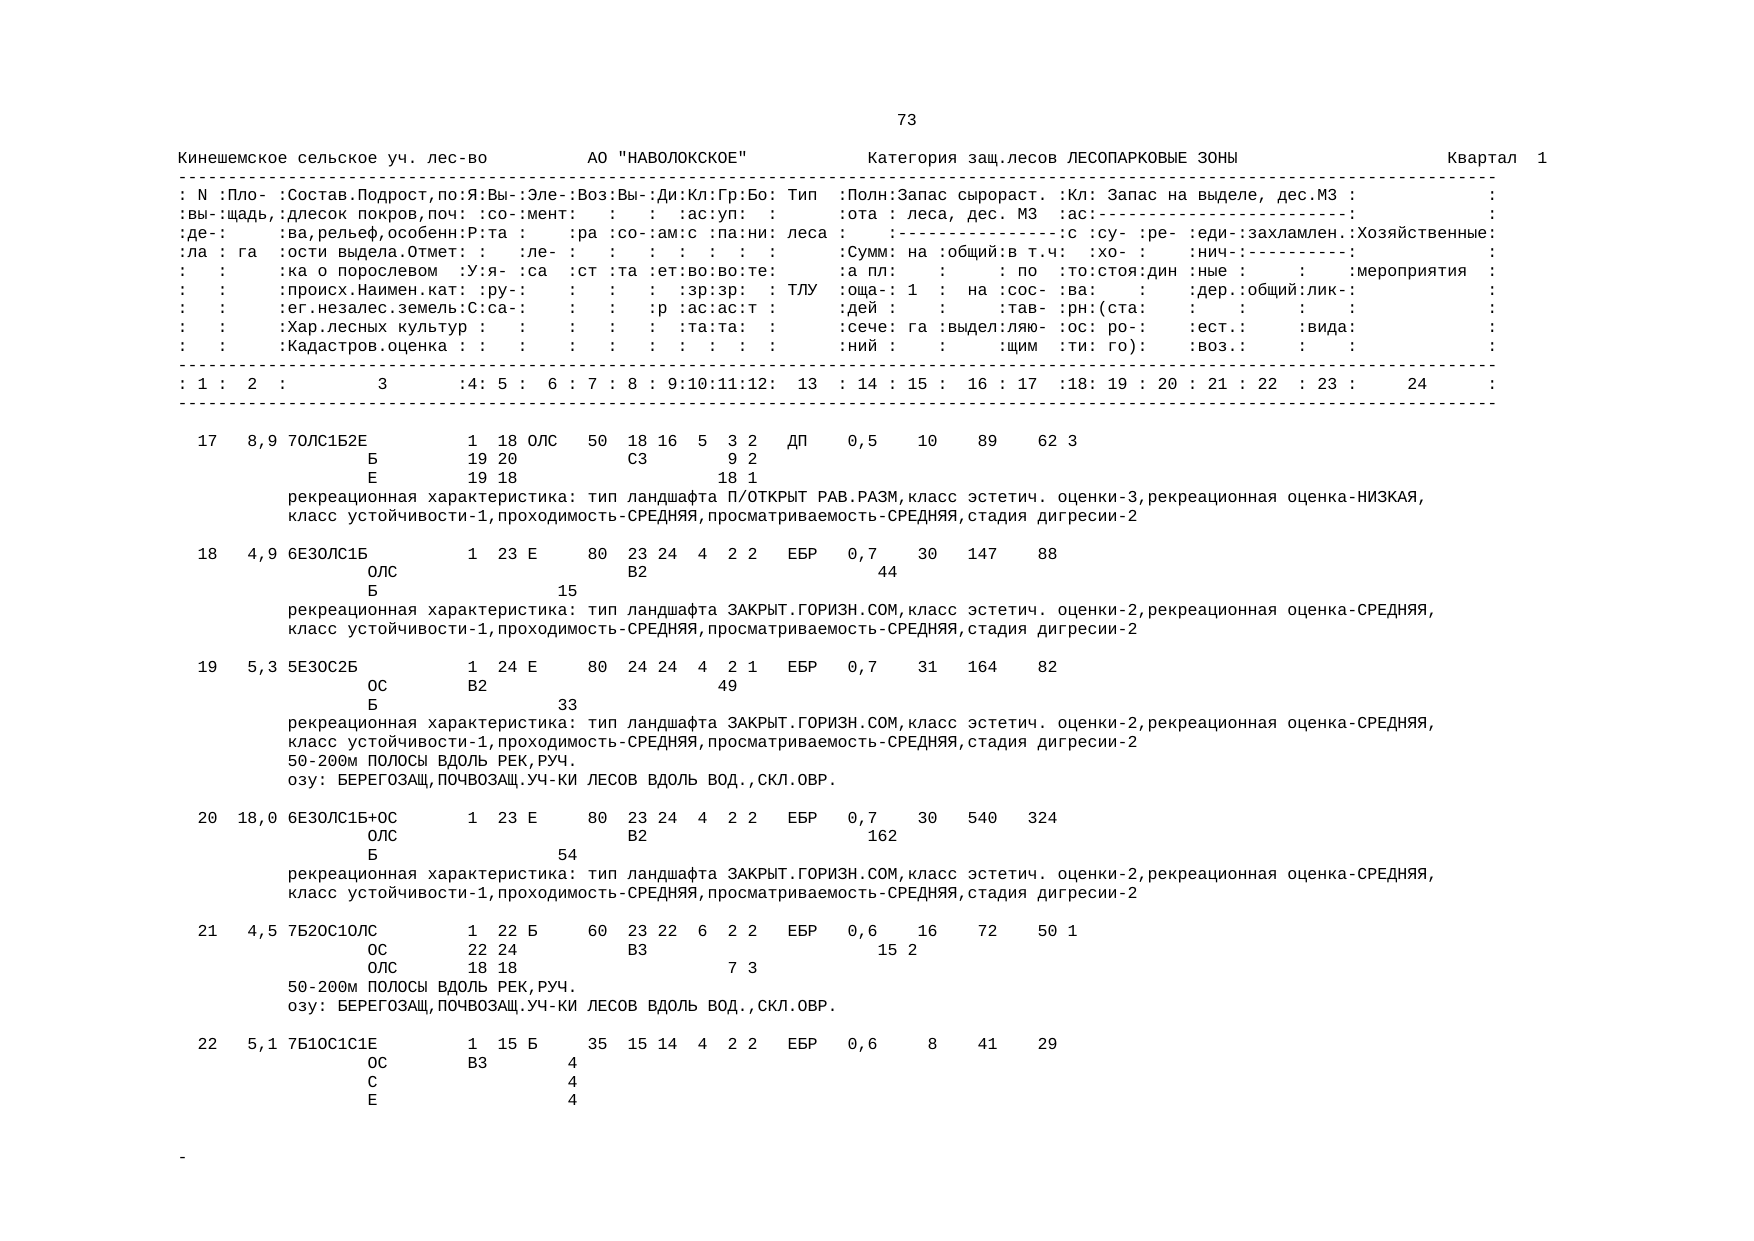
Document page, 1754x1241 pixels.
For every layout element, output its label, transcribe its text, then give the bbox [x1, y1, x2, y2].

text 18 4,9 6Е3ОЛС1Б 1 23 Е 80 23 24 4 2 2 ЕБР 0,7 30 147 88 [177, 545, 1636, 564]
text 50-200м ПОЛОСЫ ВДОЛЬ РЕК,РУЧ. [177, 979, 1636, 998]
text ------------------------------------------------------------------------------------------------------------------------------------ [177, 357, 1636, 376]
text 73 [177, 112, 1636, 130]
text ОС В3 4 [177, 1054, 1636, 1073]
text класс устойчивости-1,проходимость-СРЕДHЯЯ,просматриваемость-СРЕДHЯЯ,стадия дигресии-2 [177, 507, 1636, 526]
text 17 8,9 7ОЛС1Б2Е 1 18 ОЛС 50 18 16 5 3 2 ДП 0,5 10 89 62 3 [177, 432, 1636, 451]
text 20 18,0 6Е3ОЛС1Б+ОС 1 23 Е 80 23 24 4 2 2 ЕБР 0,7 30 540 324 [177, 809, 1636, 828]
text : : :Хар.лесных культур : : : : : :та:та: : :сече: га :выдел:ляю- :ос: ро-: :ест.: :вида: : [177, 319, 1636, 338]
text ОЛС В2 44 [177, 564, 1636, 583]
text ОС В2 49 [177, 677, 1636, 696]
text Б 15 [177, 583, 1636, 602]
text ------------------------------------------------------------------------------------------------------------------------------------ [177, 394, 1636, 413]
text : : :Кадастров.оценка : : : : : : : : : : :ний : : :щим :ти: го): :воз.: : : : [177, 338, 1636, 357]
text : N :Пло- :Состав.Подрост,по:Я:Вы-:Эле-:Воз:Вы-:Ди:Кл:Гр:Бо: Тип :Полн:Запас сырораст. :Кл: Запас на выделе, дес.М3 : : [177, 187, 1636, 206]
text :вы-:щадь,:длесок покров,поч: :со-:мент: : : :ас:уп: : :ота : леса, дес. М3 :ас:-------------------------: : [177, 206, 1636, 225]
text 50-200м ПОЛОСЫ ВДОЛЬ РЕК,РУЧ. [177, 753, 1636, 771]
text класс устойчивости-1,проходимость-СРЕДHЯЯ,просматриваемость-СРЕДHЯЯ,стадия дигресии-2 [177, 884, 1636, 903]
text класс устойчивости-1,проходимость-СРЕДHЯЯ,просматриваемость-СРЕДHЯЯ,стадия дигресии-2 [177, 621, 1636, 639]
text 21 4,5 7Б2ОС1ОЛС 1 22 Б 60 23 22 6 2 2 ЕБР 0,6 16 72 50 1 [177, 922, 1636, 941]
text Е 4 [177, 1092, 1636, 1111]
text 19 5,3 5Е3ОС2Б 1 24 Е 80 24 24 4 2 1 ЕБР 0,7 31 164 82 [177, 658, 1636, 677]
text : 1 : 2 : 3 :4: 5 : 6 : 7 : 8 : 9:10:11:12: 13 : 14 : 15 : 16 : 17 :18: 19 : 20 : 21 : 22 : 23 : 24 : [177, 376, 1636, 394]
text рекреационная характеристика: тип ландшафта ЗАKРЫТ.ГОРИЗH.СОМ,класс эстетич. оценки-2,рекреaционная оценкa-СРЕДHЯЯ, [177, 715, 1636, 734]
text Б 33 [177, 696, 1636, 715]
text рекреационная характеристика: тип ландшафта ЗАKРЫТ.ГОРИЗH.СОМ,класс эстетич. оценки-2,рекреaционная оценкa-СРЕДHЯЯ, [177, 602, 1636, 621]
text ОЛС 18 18 7 3 [177, 960, 1636, 979]
text :ла : га :ости выдела.Отмет: : :ле- : : : : : : : :Сумм: на :общий:в т.ч: :хо- : :нич-:----------: : [177, 243, 1636, 262]
text : : :ег.незалес.земель:С:са-: : : :р :ас:ас:т : :дей : : :тав- :рн:(ста: : : : : : [177, 300, 1636, 319]
text Б 19 20 С3 9 2 [177, 451, 1636, 470]
text Кинешемское сельское уч. лес-во АО "НАВОЛОКСКОЕ" Категория защ.лесов ЛЕСОПАРKОВЫЕ ЗОHЫ Квартал 1 [177, 149, 1636, 168]
text рекреационная характеристика: тип ландшафта П/ОТKРЫТ РАВ.РАЗМ,класс эстетич. оценки-3,рекреaционная оценкa-HИЗKАЯ, [177, 489, 1636, 507]
text С 4 [177, 1073, 1636, 1092]
text Е 19 18 18 1 [177, 470, 1636, 489]
text рекреационная характеристика: тип ландшафта ЗАKРЫТ.ГОРИЗH.СОМ,класс эстетич. оценки-2,рекреaционная оценкa-СРЕДHЯЯ, [177, 866, 1636, 884]
text :де-: :ва,рельеф,особенн:Р:та : :ра :со-:ам:с :па:ни: леса : :----------------:с :су- :ре- :еди-:захламлен.:Хозяйственные: [177, 225, 1636, 243]
text ОС 22 24 В3 15 2 [177, 941, 1636, 960]
text ОЛС В2 162 [177, 828, 1636, 847]
text класс устойчивости-1,проходимость-СРЕДHЯЯ,просматриваемость-СРЕДHЯЯ,стадия дигресии-2 [177, 734, 1636, 753]
text ------------------------------------------------------------------------------------------------------------------------------------ [177, 168, 1636, 187]
text озу: БЕРЕГОЗАЩ,ПОЧВОЗАЩ.УЧ-КИ ЛЕСОВ ВДОЛЬ ВОД.,СКЛ.ОВР. [177, 771, 1636, 790]
text - [177, 1148, 1636, 1167]
text озу: БЕРЕГОЗАЩ,ПОЧВОЗАЩ.УЧ-КИ ЛЕСОВ ВДОЛЬ ВОД.,СКЛ.ОВР. [177, 998, 1636, 1017]
text 22 5,1 7Б1ОС1С1Е 1 15 Б 35 15 14 4 2 2 ЕБР 0,6 8 41 29 [177, 1035, 1636, 1054]
text : : :ка о порослевом :У:я- :са :ст :та :ет:во:во:те: :а пл: : : по :то:стоя:дин :ные : : :мероприятия : [177, 262, 1636, 281]
text Б 54 [177, 847, 1636, 866]
text : : :происх.Наимен.кат: :ру-: : : : :зр:зр: : ТЛУ :оща-: 1 : на :сос- :ва: : :дер.:общий:лик-: : [177, 281, 1636, 300]
